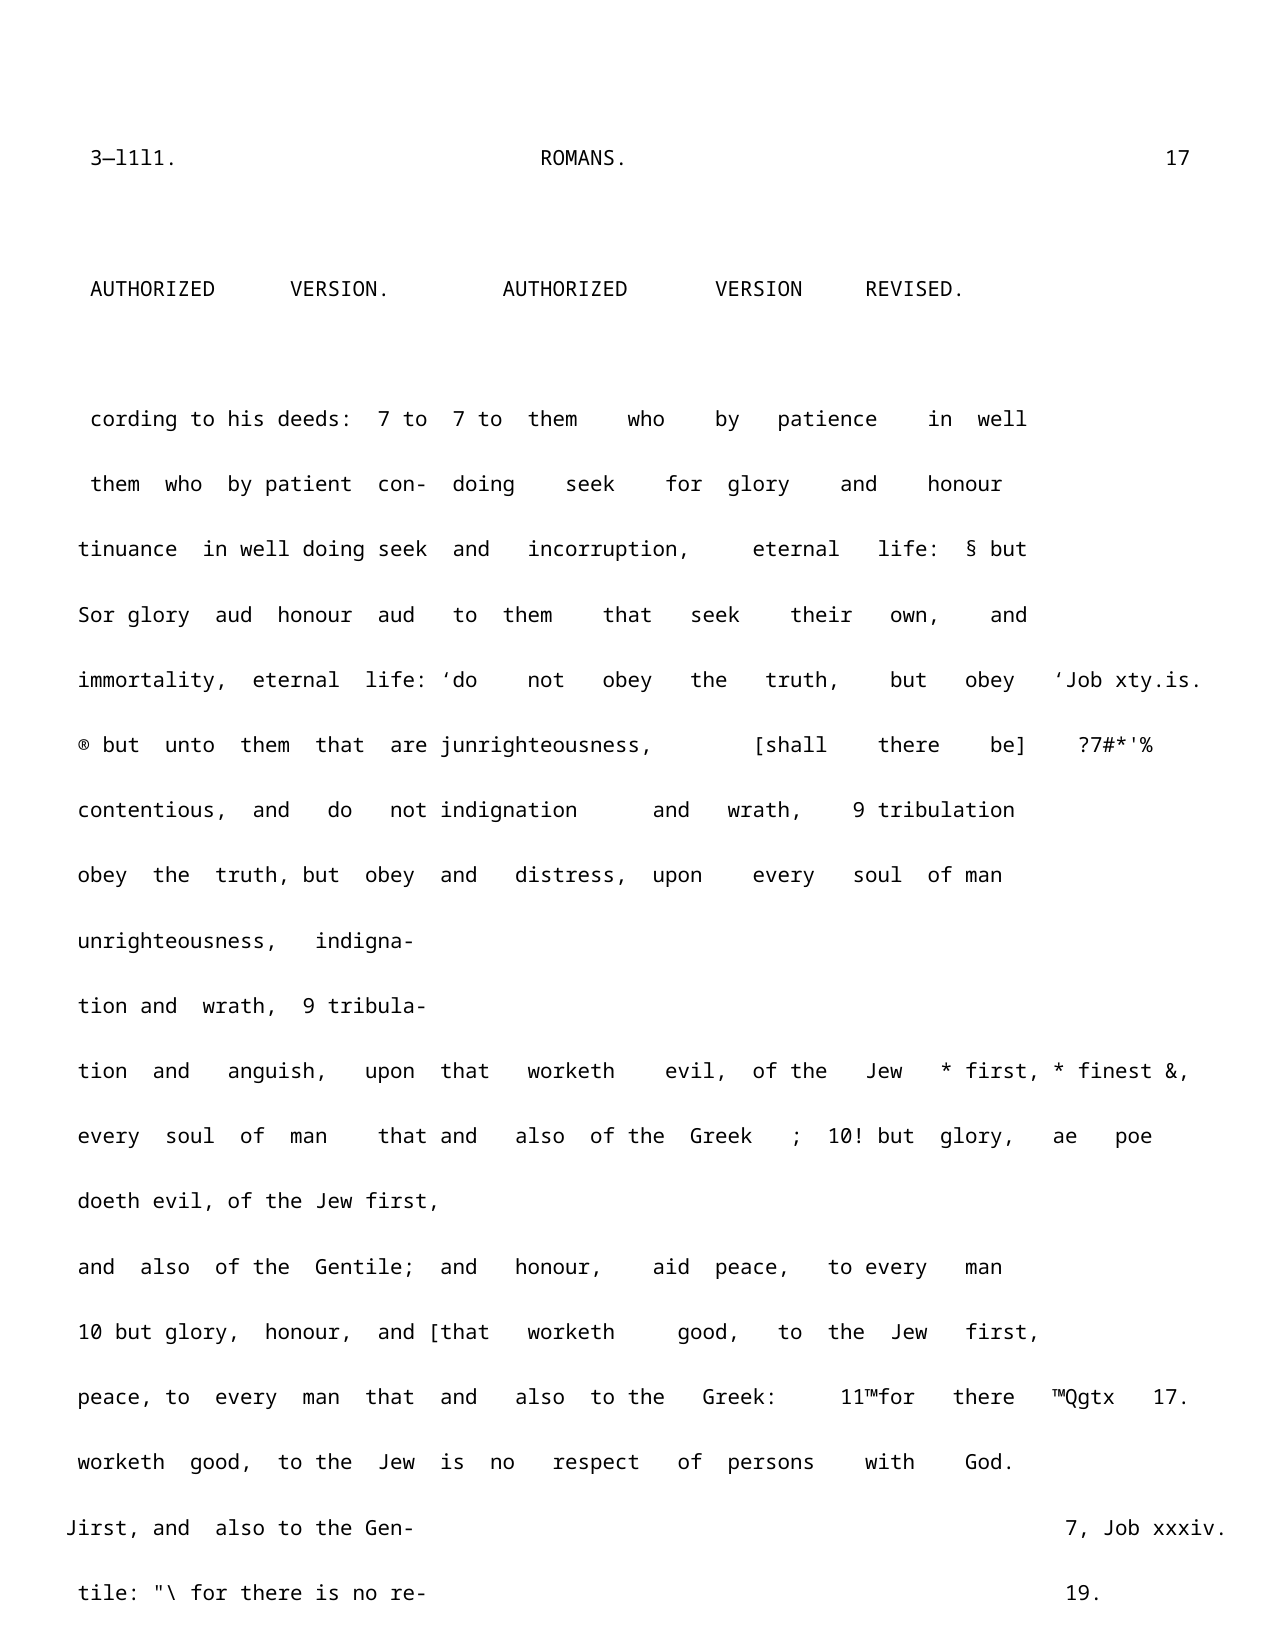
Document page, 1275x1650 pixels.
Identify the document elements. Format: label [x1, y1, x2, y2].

text [15, 15, 1260, 1606]
